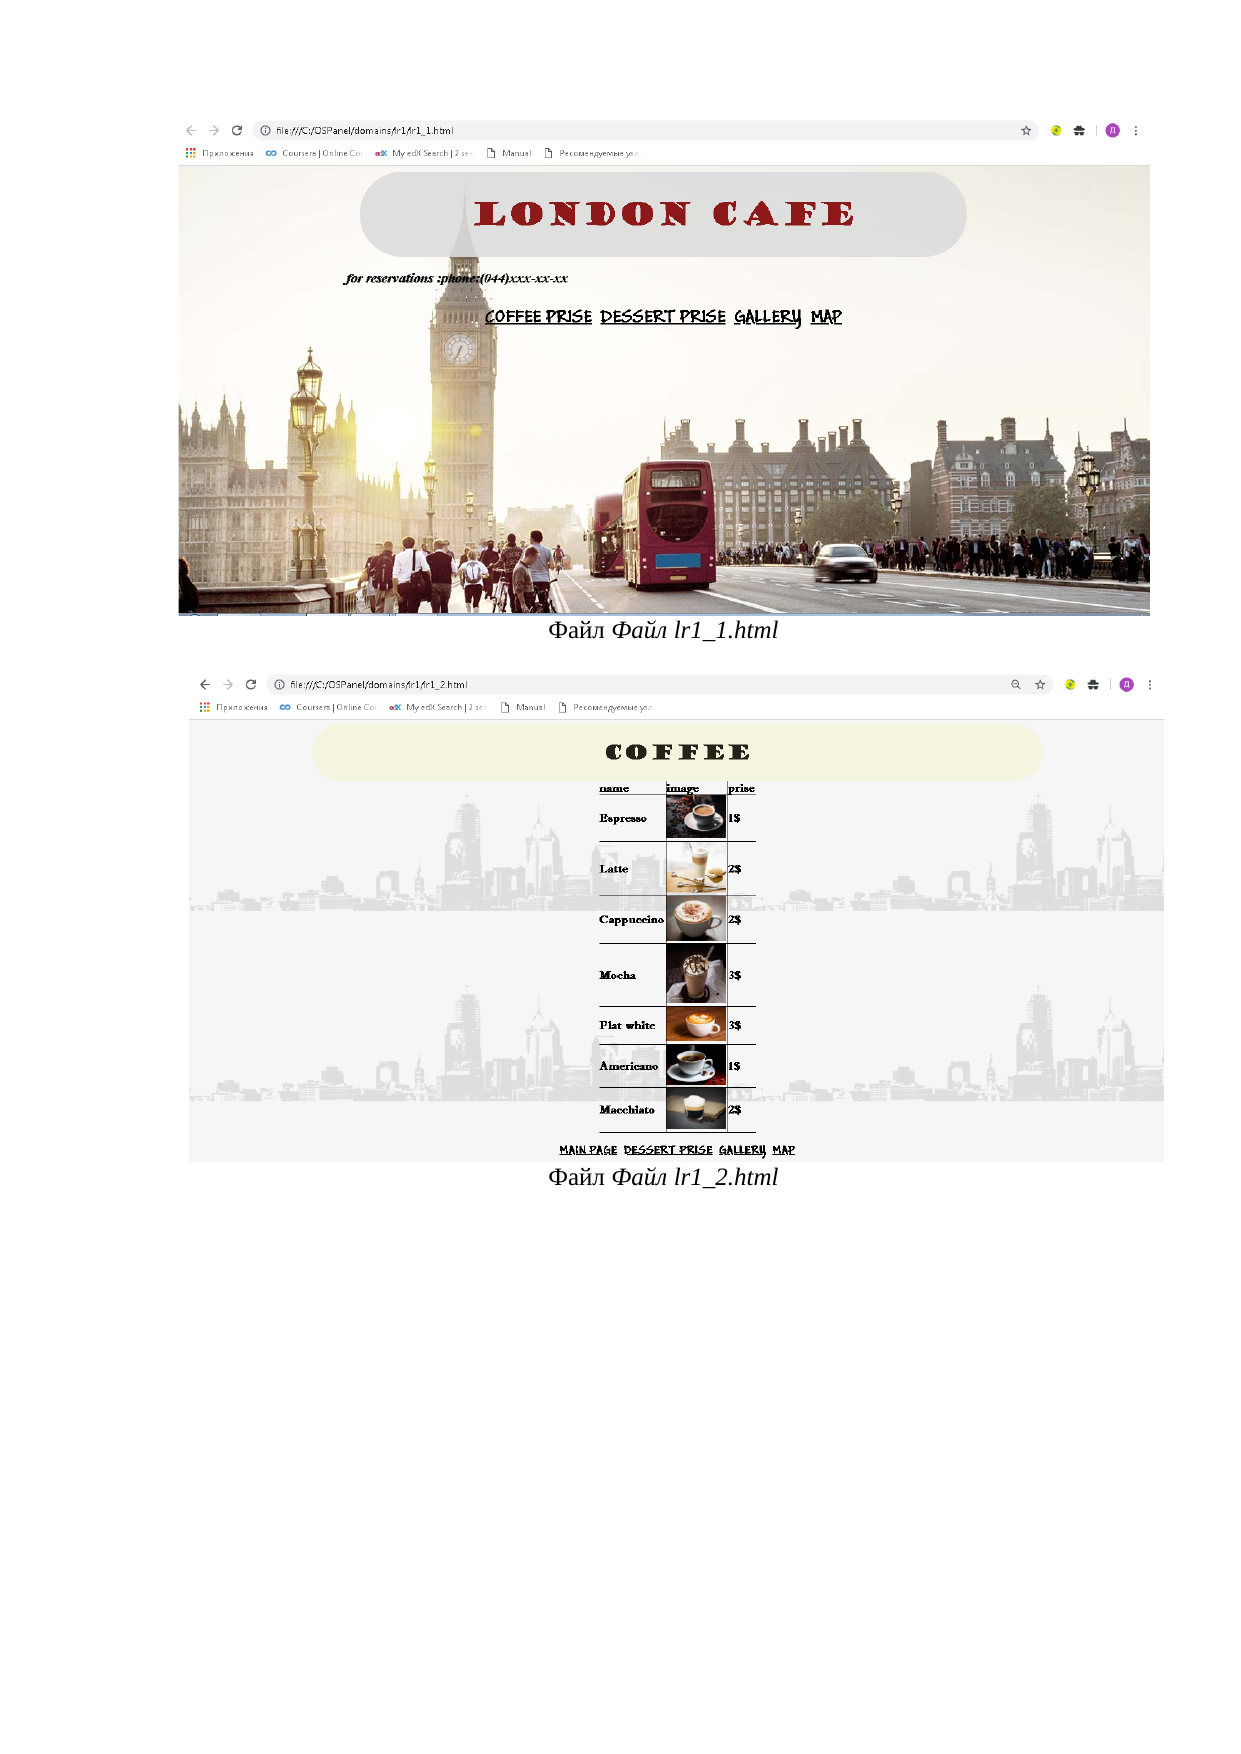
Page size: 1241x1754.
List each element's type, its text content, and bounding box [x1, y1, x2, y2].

picture [178, 118, 1150, 616]
text Файл Файл lr1_2.html [177, 1162, 1152, 1190]
picture [189, 672, 1165, 1162]
text Файл Файл lr1_1.html [177, 615, 1152, 644]
